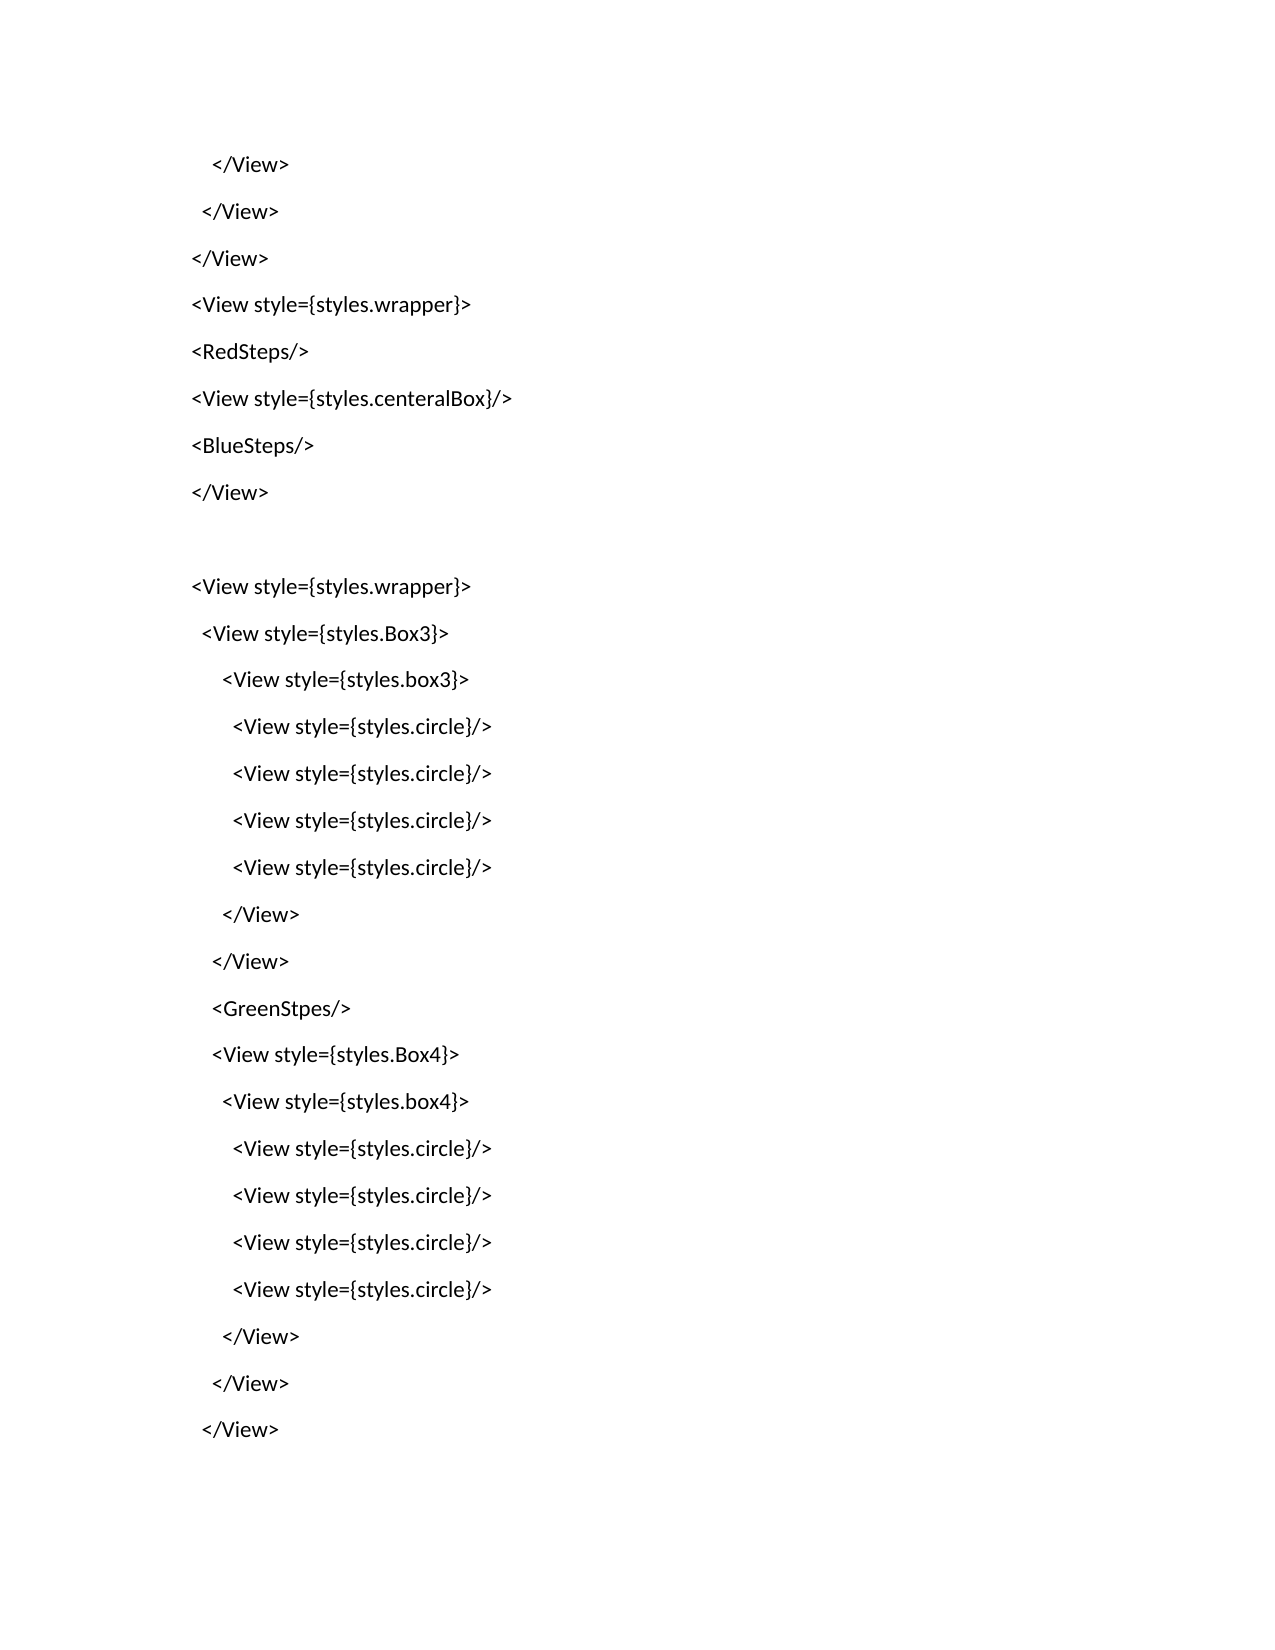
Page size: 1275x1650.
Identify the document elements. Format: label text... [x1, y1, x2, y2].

text </View> [150, 1322, 1125, 1350]
text <View style={styles.box3}> [150, 666, 1125, 694]
text <View style={styles.box4}> [150, 1087, 1125, 1116]
text <View style={styles.wrapper}> [150, 291, 1125, 319]
text <View style={styles.circle}/> [150, 1181, 1125, 1209]
text <View style={styles.circle}/> [150, 1228, 1125, 1256]
text <View style={styles.circle}/> [150, 712, 1125, 741]
text <GreenStpes/> [150, 994, 1125, 1022]
text </View> [150, 478, 1125, 506]
text <View style={styles.Box4}> [150, 1041, 1125, 1069]
text <View style={styles.circle}/> [150, 853, 1125, 881]
text </View> [150, 1416, 1125, 1444]
text <View style={styles.Box3}> [150, 619, 1125, 647]
text <View style={styles.circle}/> [150, 1275, 1125, 1303]
text <View style={styles.circle}/> [150, 1134, 1125, 1162]
text <View style={styles.wrapper}> [150, 572, 1125, 600]
text </View> [150, 150, 1125, 178]
text <RedSteps/> [150, 337, 1125, 366]
text </View> [150, 900, 1125, 928]
text </View> [150, 1369, 1125, 1397]
text </View> [150, 244, 1125, 272]
text <View style={styles.centeralBox}/> [150, 384, 1125, 412]
text </View> [150, 947, 1125, 975]
text <BlueSteps/> [150, 431, 1125, 459]
text </View> [150, 197, 1125, 225]
text <View style={styles.circle}/> [150, 759, 1125, 787]
text <View style={styles.circle}/> [150, 806, 1125, 834]
